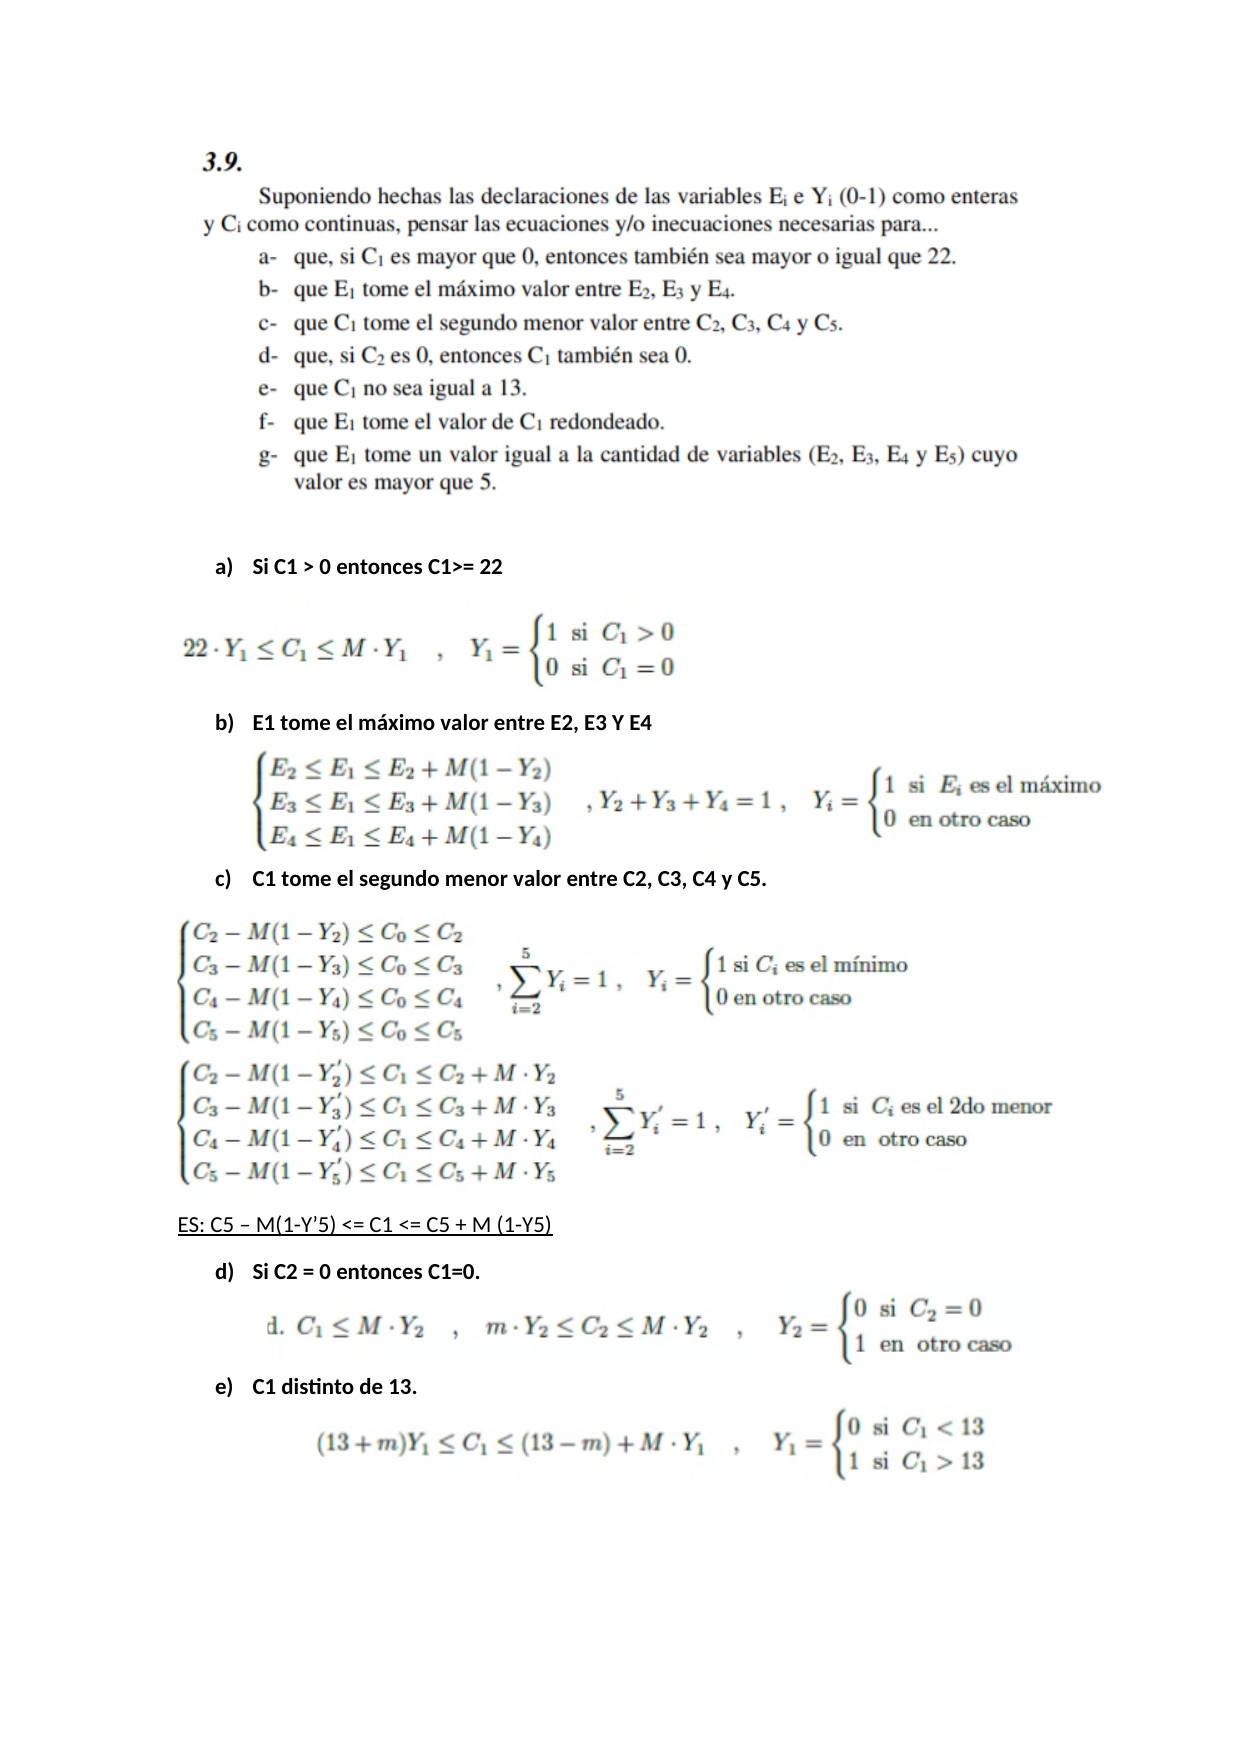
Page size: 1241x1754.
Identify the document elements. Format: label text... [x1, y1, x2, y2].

picture [267, 1287, 1048, 1371]
picture [177, 147, 1063, 534]
picture [252, 738, 1138, 862]
list C1 tome el segundo menor valor entre C2, C3, C4 y C5. [215, 864, 1063, 892]
list Si C2 = 0 entonces C1=0. [215, 1257, 1063, 1285]
picture [177, 598, 743, 690]
text ES: C5 – M(1-Y’5) <= C1 <= C5 + M (1-Y5) [177, 1210, 1063, 1238]
list C1 distinto de 13. [215, 1372, 1063, 1400]
list Si C1 > 0 entonces C1>= 22 [215, 552, 1063, 580]
picture [177, 910, 1063, 1192]
list E1 tome el máximo valor entre E2, E3 Y E4 [215, 708, 1063, 736]
picture [316, 1402, 999, 1487]
